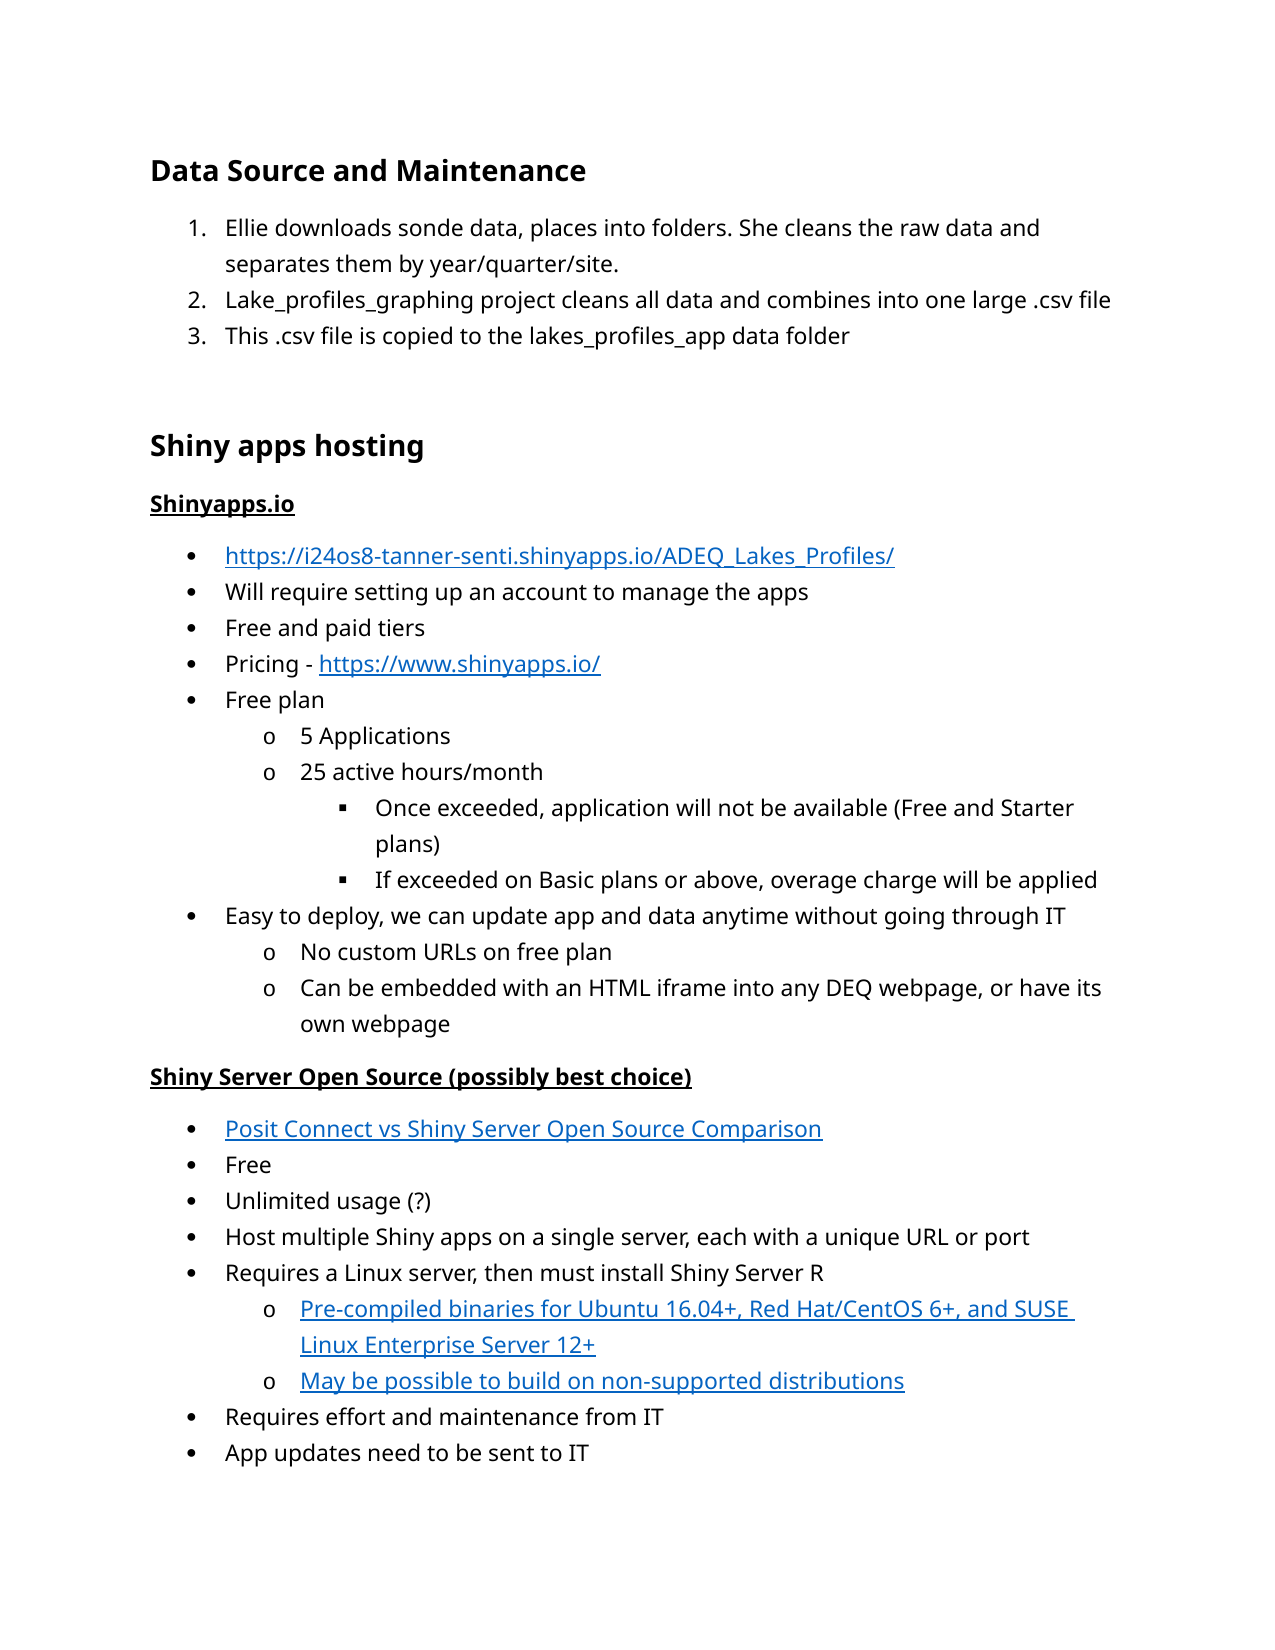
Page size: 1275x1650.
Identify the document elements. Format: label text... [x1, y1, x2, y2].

list Will require setting up an account to manage the apps [187, 576, 1125, 607]
list Lake_profiles_graphing project cleans all data and combines into one large .csv file [187, 284, 1125, 315]
text Shiny apps hosting [150, 425, 1125, 465]
list Requires a Linux server, then must install Shiny Server R [187, 1257, 1125, 1288]
list Free [187, 1149, 1125, 1180]
text Data Source and Maintenance [150, 150, 1125, 190]
list May be possible to build on non-supported distributions [262, 1365, 1125, 1396]
text Shinyapps.io [150, 488, 1125, 519]
list Requires effort and maintenance from IT [187, 1401, 1125, 1432]
list Once exceeded, application will not be available (Free and Starter plans) [337, 792, 1125, 859]
list Unlimited usage (?) [187, 1185, 1125, 1216]
list Free plan [187, 684, 1125, 715]
list Pricing - https://www.shinyapps.io/ [187, 648, 1125, 679]
list If exceeded on Basic plans or above, overage charge will be applied [337, 864, 1125, 895]
list Host multiple Shiny apps on a single server, each with a unique URL or port [187, 1221, 1125, 1252]
list Posit Connect vs Shiny Server Open Source Comparison [187, 1113, 1125, 1144]
list 5 Applications [262, 720, 1125, 751]
text Shiny Server Open Source (possibly best choice) [150, 1060, 1125, 1092]
list Easy to deploy, we can update app and data anytime without going through IT [187, 900, 1125, 931]
list App updates need to be sent to IT [187, 1437, 1125, 1468]
list Ellie downloads sonde data, places into folders. She cleans the raw data and separates them by year/quarter/site. [187, 212, 1125, 279]
list No custom URLs on free plan [262, 936, 1125, 967]
list This .csv file is copied to the lakes_profiles_app data folder [187, 320, 1125, 351]
list 25 active hours/month [262, 756, 1125, 787]
list https://i24os8-tanner-senti.shinyapps.io/ADEQ_Lakes_Profiles/ [187, 540, 1125, 571]
list Pre-compiled binaries for Ubuntu 16.04+, Red Hat/CentOS 6+, and SUSE Linux Enterprise Server 12+ [262, 1293, 1125, 1360]
list Free and paid tiers [187, 612, 1125, 643]
list Can be embedded with an HTML iframe into any DEQ webpage, or have its own webpage [262, 972, 1125, 1039]
